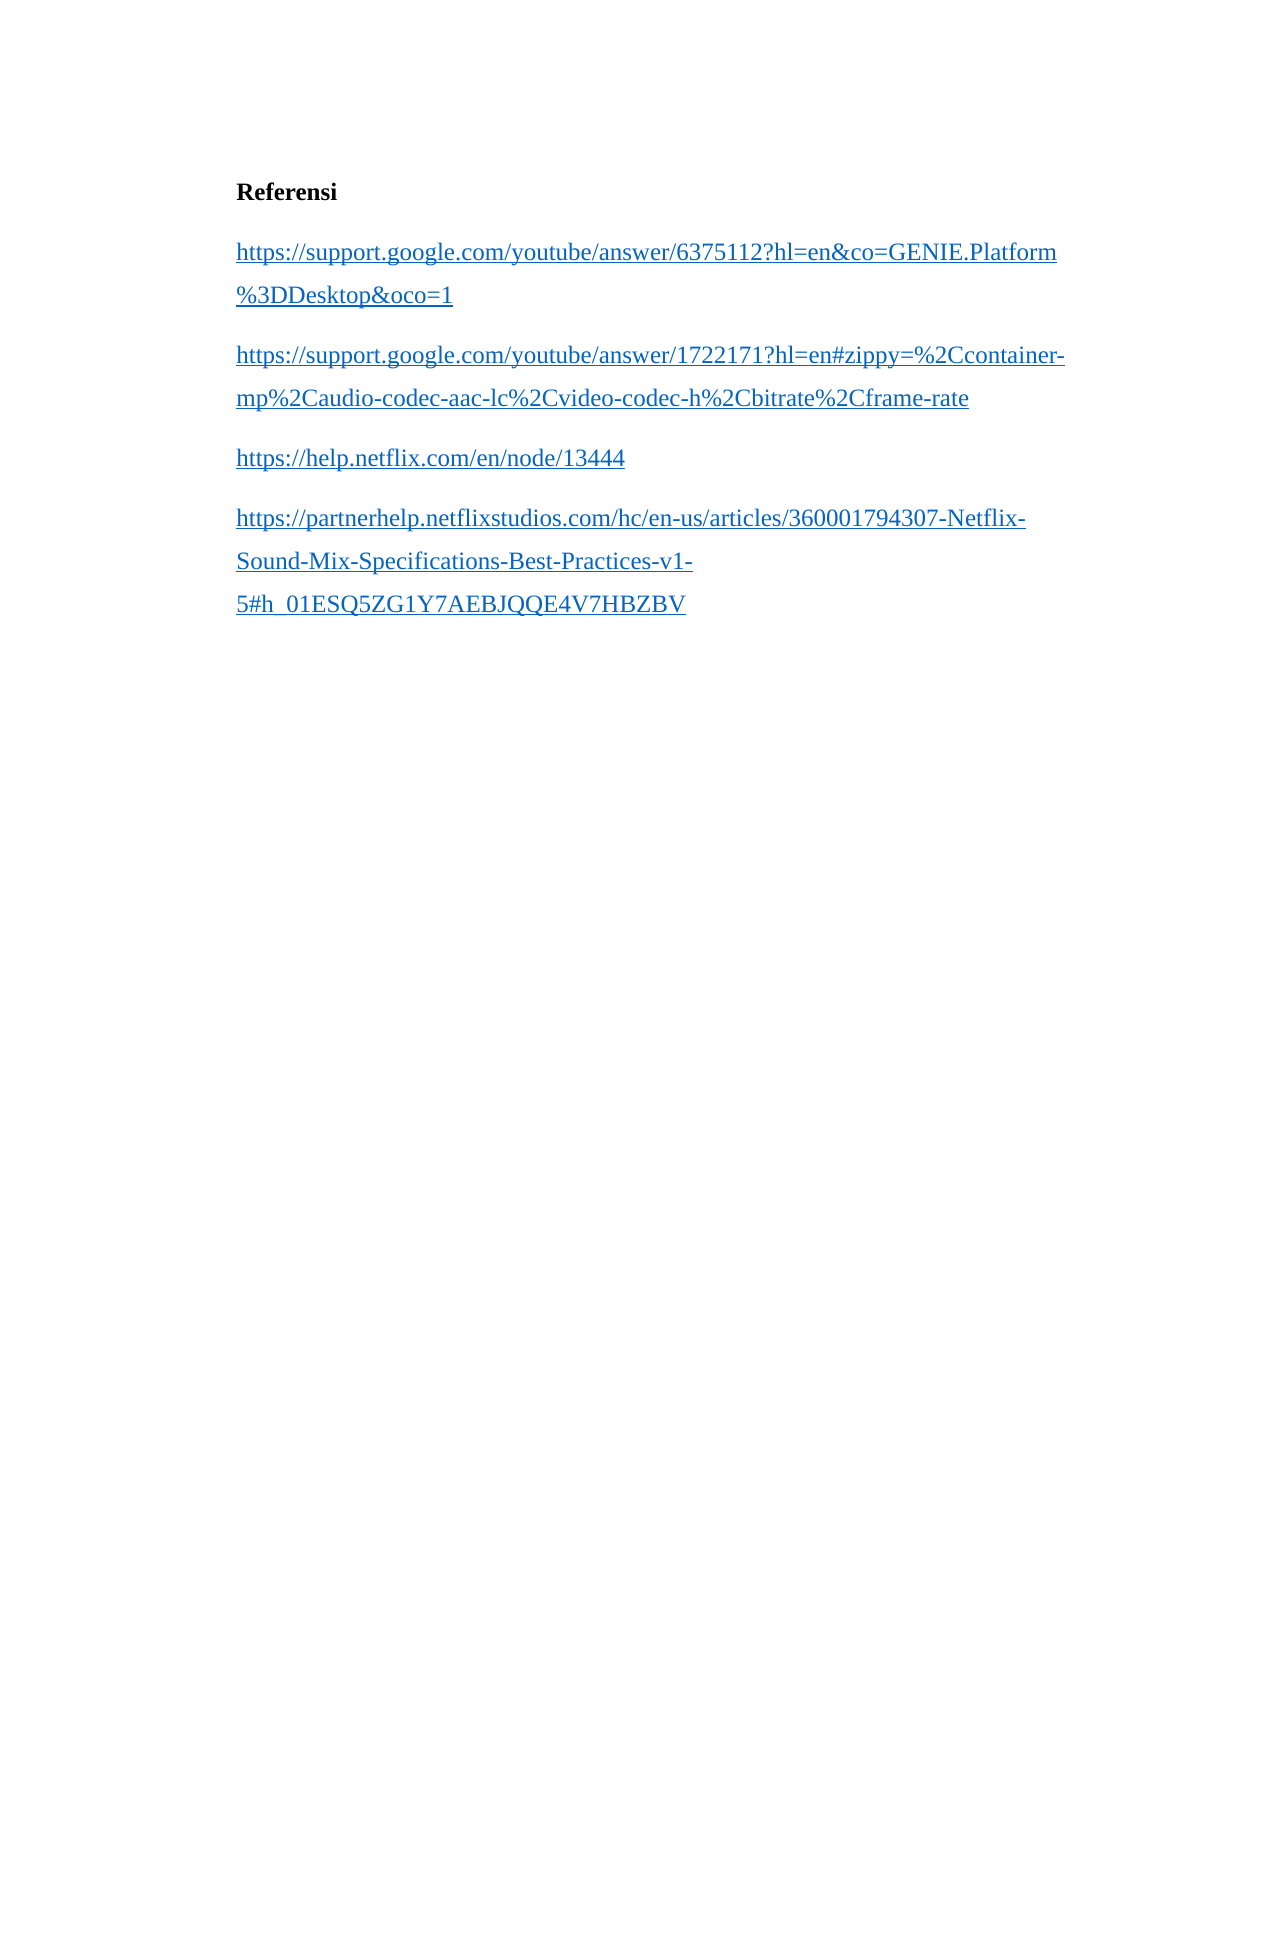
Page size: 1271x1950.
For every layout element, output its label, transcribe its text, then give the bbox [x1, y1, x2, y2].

text https://support.google.com/youtube/answer/1722171?hl=en#zippy=%2Ccontainer-mp%2Caudio-codec-aac-lc%2Cvideo-codec-h%2Cbitrate%2Cframe-rate [236, 340, 1094, 412]
text https://support.google.com/youtube/answer/6375112?hl=en&co=GENIE.Platform%3DDesktop&oco=1 [236, 237, 1094, 309]
text Referensi [236, 177, 1094, 206]
text https://help.netflix.com/en/node/13444 [236, 443, 1094, 472]
text https://partnerhelp.netflixstudios.com/hc/en-us/articles/360001794307-Netflix-Sound-Mix-Specifications-Best-Practices-v1-5#h_01ESQ5ZG1Y7AEBJQQE4V7HBZBV [236, 503, 1094, 618]
